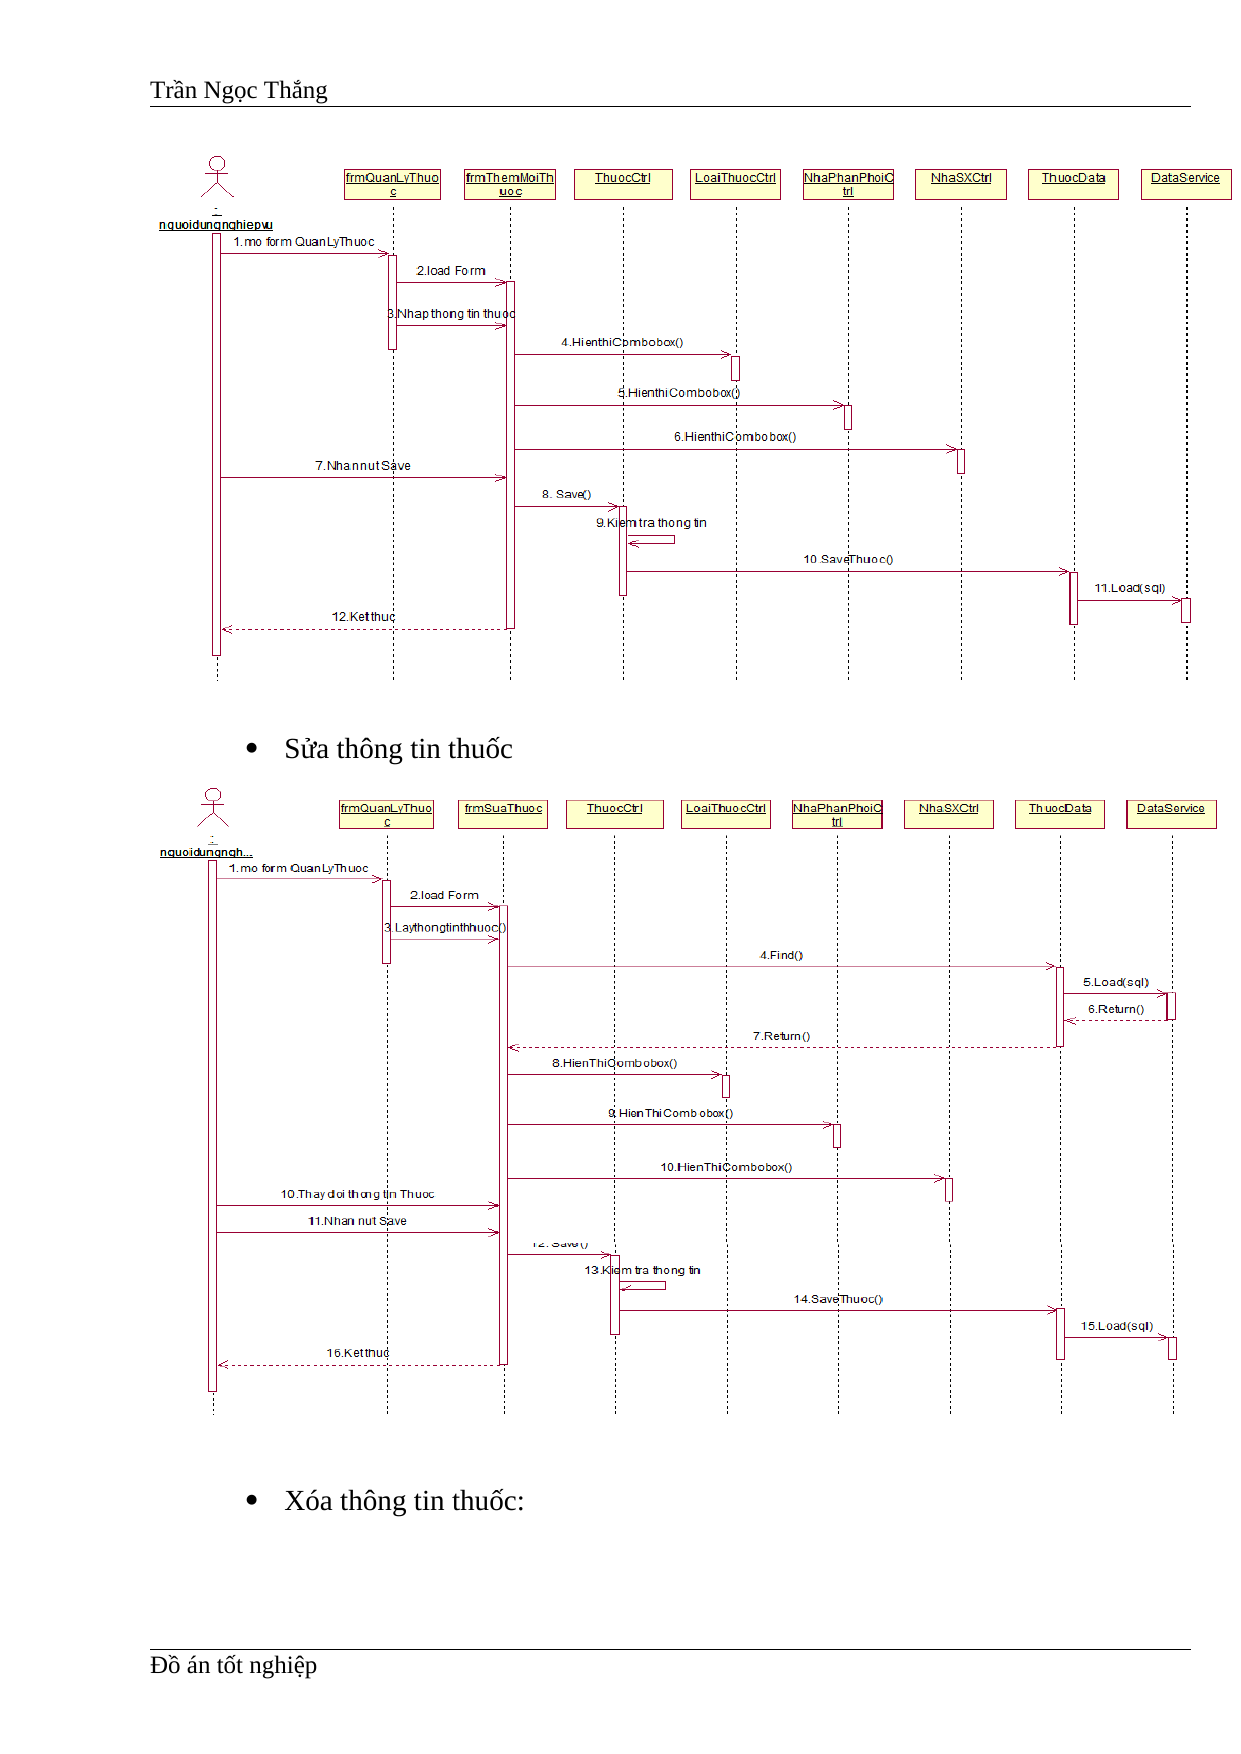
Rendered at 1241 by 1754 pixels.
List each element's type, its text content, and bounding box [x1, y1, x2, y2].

list Xóa thông tin thuốc: [247, 1483, 1191, 1516]
picture [150, 150, 1238, 693]
list Sửa thông tin thuốc [247, 731, 1191, 764]
picture [150, 783, 1229, 1428]
